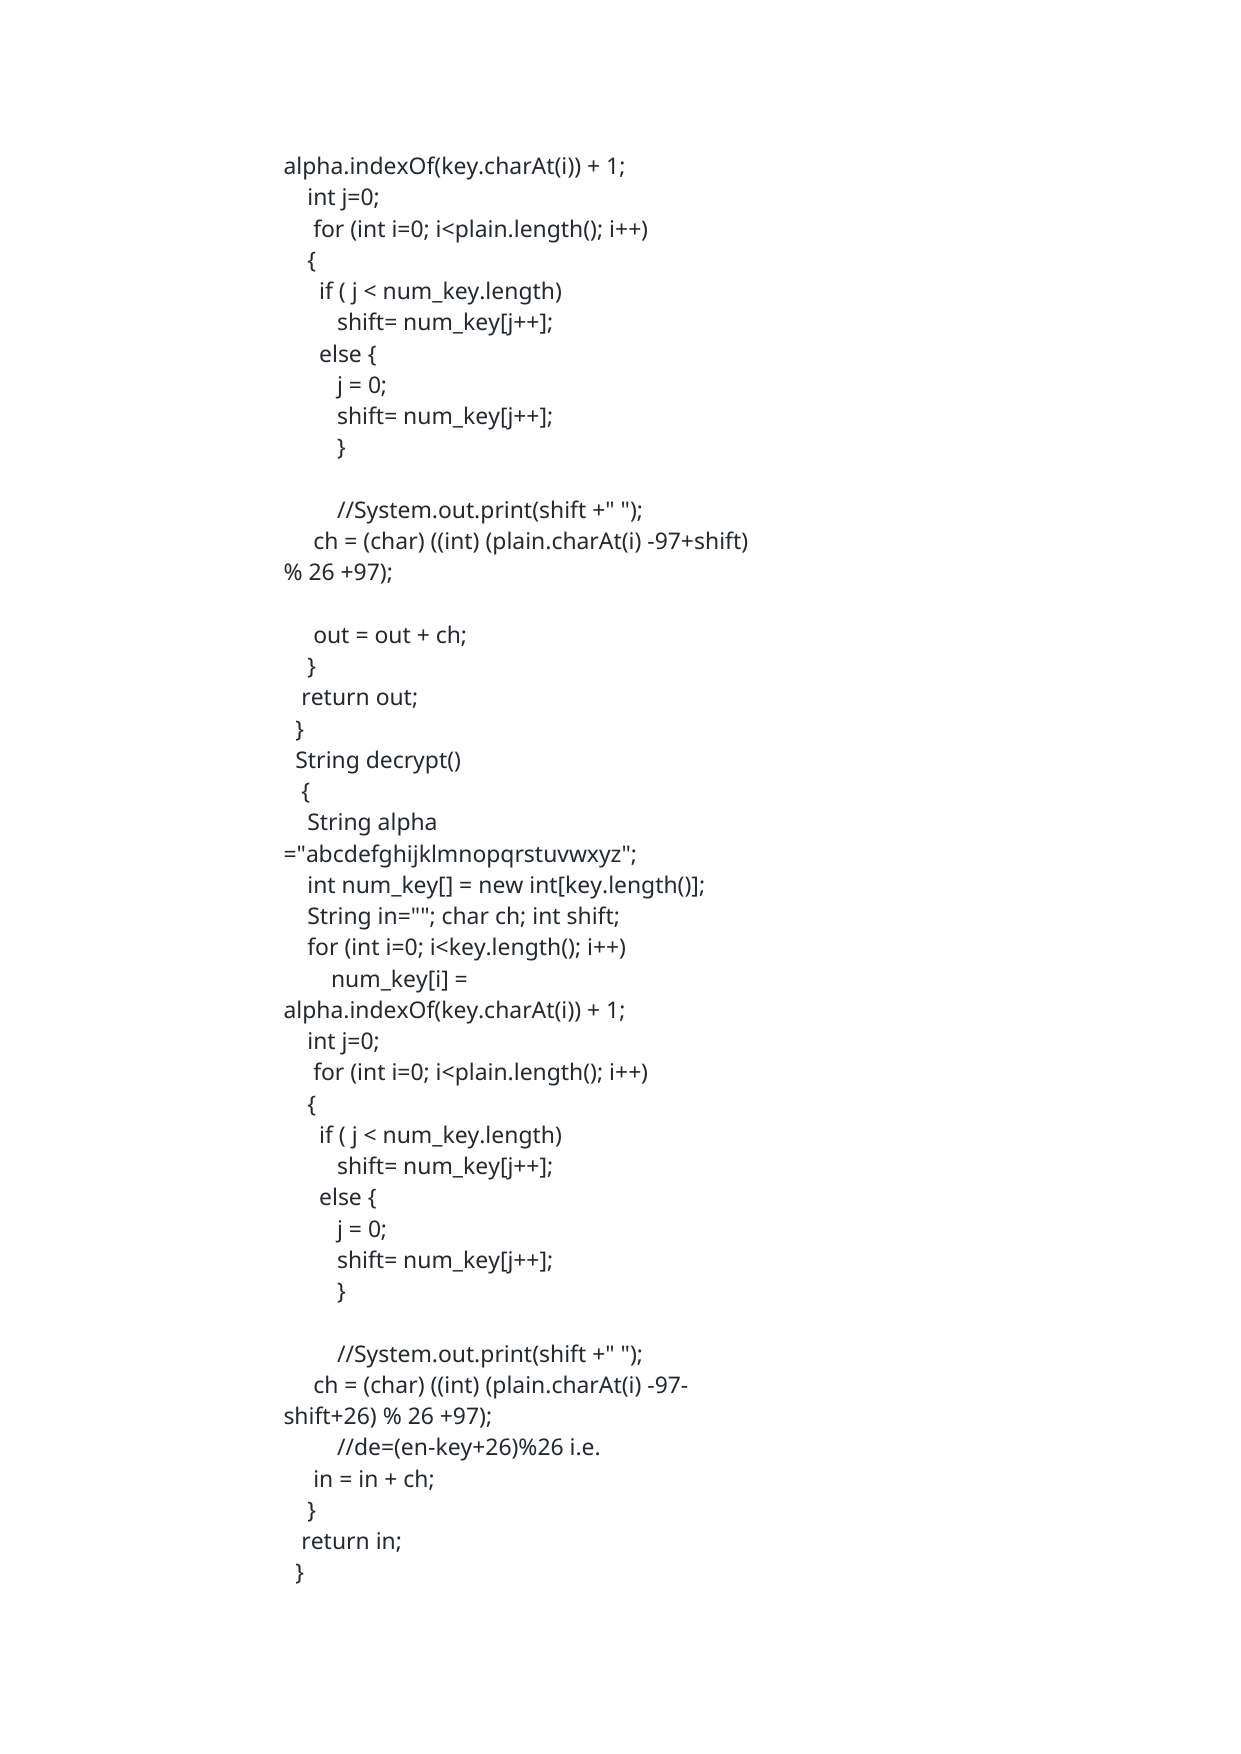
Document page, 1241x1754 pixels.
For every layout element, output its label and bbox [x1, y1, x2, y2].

table_cell [150, 150, 824, 1587]
